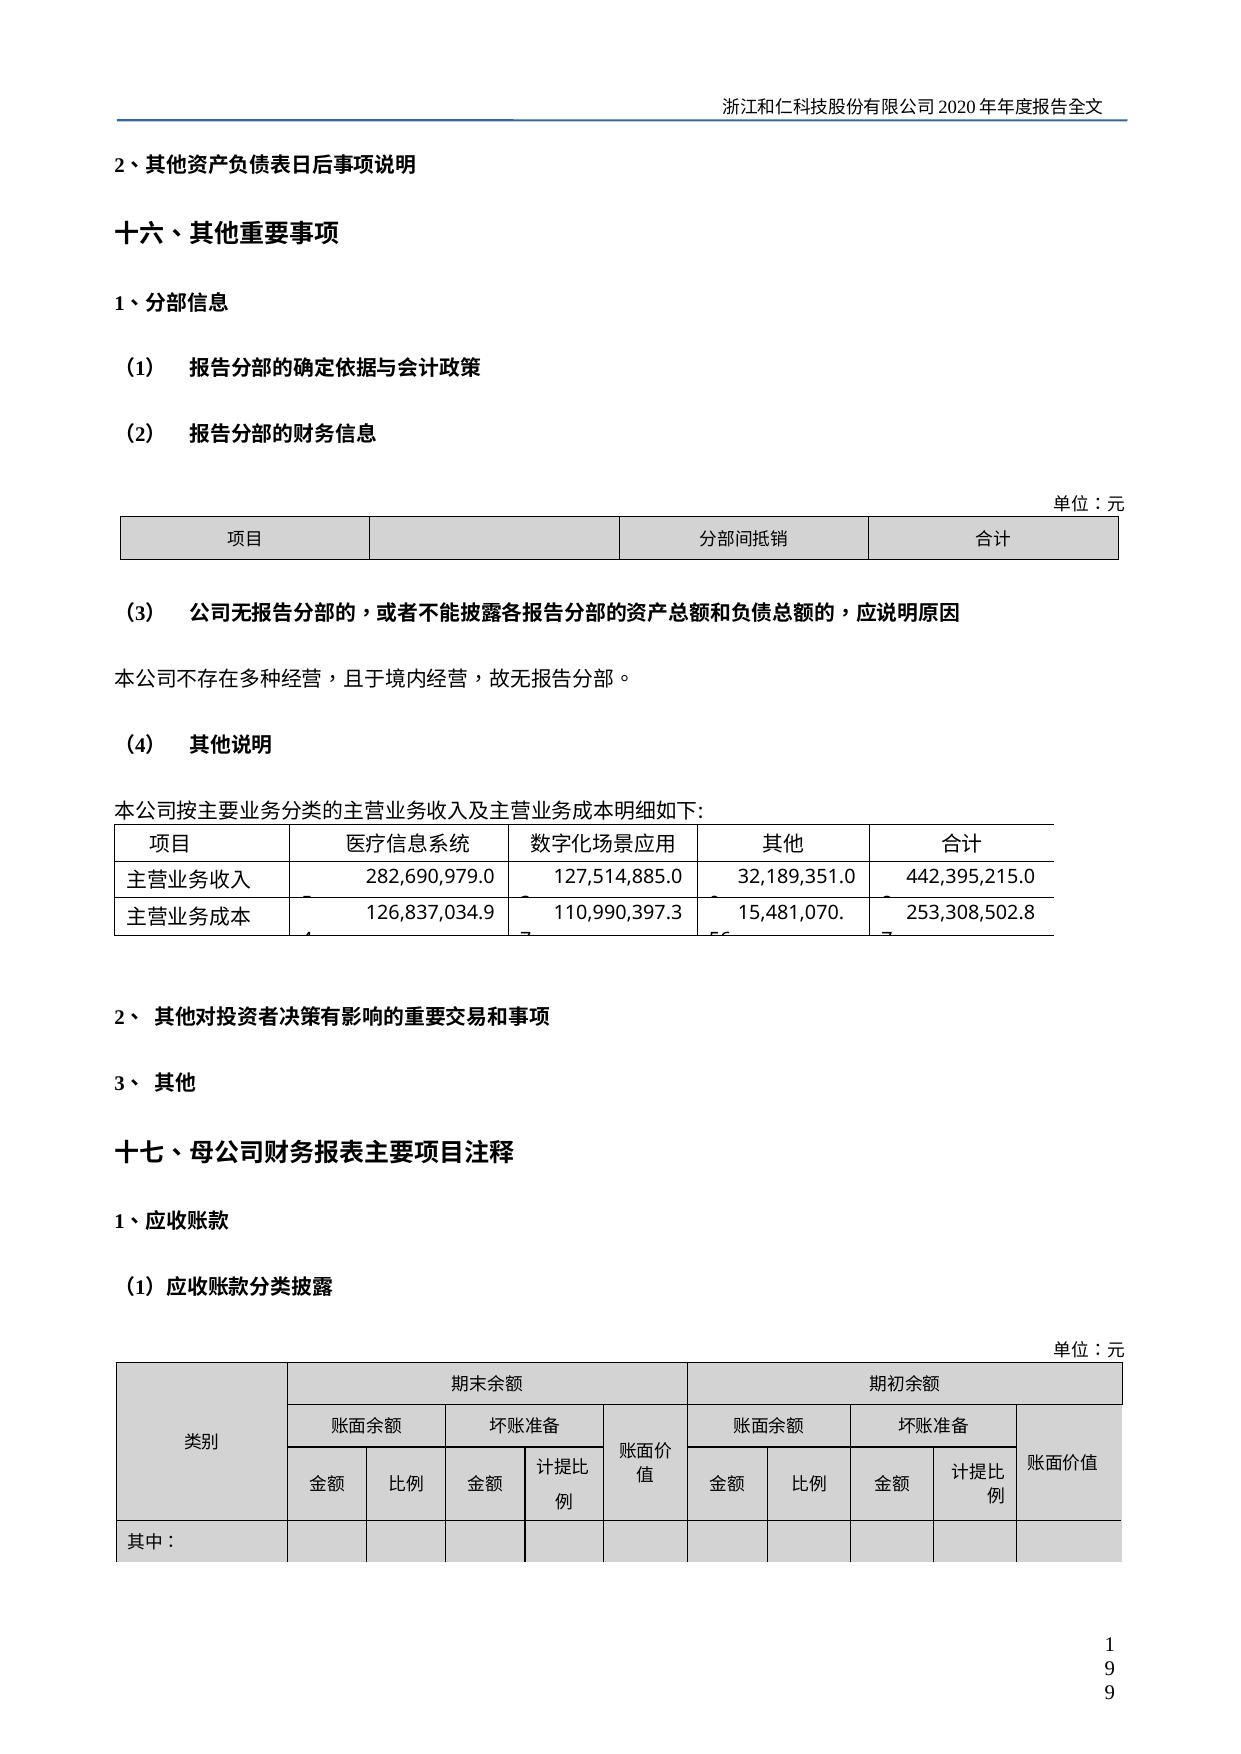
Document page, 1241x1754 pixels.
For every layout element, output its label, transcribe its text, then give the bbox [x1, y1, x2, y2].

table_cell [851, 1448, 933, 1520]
text （2） 报告分部的财务信息 [114, 419, 1124, 448]
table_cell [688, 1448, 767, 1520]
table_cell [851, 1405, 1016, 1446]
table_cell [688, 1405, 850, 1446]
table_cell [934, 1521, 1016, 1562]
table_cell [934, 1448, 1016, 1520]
text 1、应收账款 [114, 1206, 1124, 1234]
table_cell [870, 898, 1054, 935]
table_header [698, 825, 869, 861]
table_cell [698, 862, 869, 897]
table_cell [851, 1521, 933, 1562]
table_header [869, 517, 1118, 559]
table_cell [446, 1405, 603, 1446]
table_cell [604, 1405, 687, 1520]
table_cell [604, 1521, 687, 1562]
text 1、分部信息 [114, 288, 1124, 316]
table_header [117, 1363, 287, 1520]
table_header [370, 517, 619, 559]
text （3） 公司无报告分部的，或者不能披露各报告分部的资产总额和负债总额的，应说明原因 [114, 598, 1124, 626]
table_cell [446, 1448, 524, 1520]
text 单位：元 [114, 1338, 1124, 1362]
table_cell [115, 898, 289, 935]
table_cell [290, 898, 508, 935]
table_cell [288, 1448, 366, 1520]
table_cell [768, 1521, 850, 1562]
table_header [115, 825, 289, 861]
text 3、 其他 [114, 1068, 1124, 1097]
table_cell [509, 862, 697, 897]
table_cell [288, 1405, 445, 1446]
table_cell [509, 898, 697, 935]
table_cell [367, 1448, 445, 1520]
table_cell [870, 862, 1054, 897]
text 2、其他资产负债表日后事项说明 [114, 150, 1124, 178]
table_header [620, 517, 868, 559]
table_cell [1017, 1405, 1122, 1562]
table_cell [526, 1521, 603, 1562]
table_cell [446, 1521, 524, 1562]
text （1）应收账款分类披露 [114, 1272, 1124, 1300]
text 本公司按主要业务分类的主营业务收入及主营业务成本明细如下: [114, 796, 1124, 824]
text 2、 其他对投资者决策有影响的重要交易和事项 [114, 1002, 1124, 1031]
text 本公司不存在多种经营，且于境内经营，故无报告分部。 [114, 664, 1124, 692]
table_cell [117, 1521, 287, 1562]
text 单位：元 [114, 492, 1124, 516]
text 十六、其他重要事项 [114, 216, 1124, 250]
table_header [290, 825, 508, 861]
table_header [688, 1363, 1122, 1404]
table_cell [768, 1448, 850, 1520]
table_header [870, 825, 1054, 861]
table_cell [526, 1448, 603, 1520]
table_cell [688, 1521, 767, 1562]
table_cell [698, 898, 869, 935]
text （4） 其他说明 [114, 730, 1124, 758]
text 十七、母公司财务报表主要项目注释 [114, 1134, 1124, 1168]
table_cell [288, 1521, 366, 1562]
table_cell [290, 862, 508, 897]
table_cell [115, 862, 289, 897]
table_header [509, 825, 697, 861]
text （1） 报告分部的确定依据与会计政策 [114, 353, 1124, 382]
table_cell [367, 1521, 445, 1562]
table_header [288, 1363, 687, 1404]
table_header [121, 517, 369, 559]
